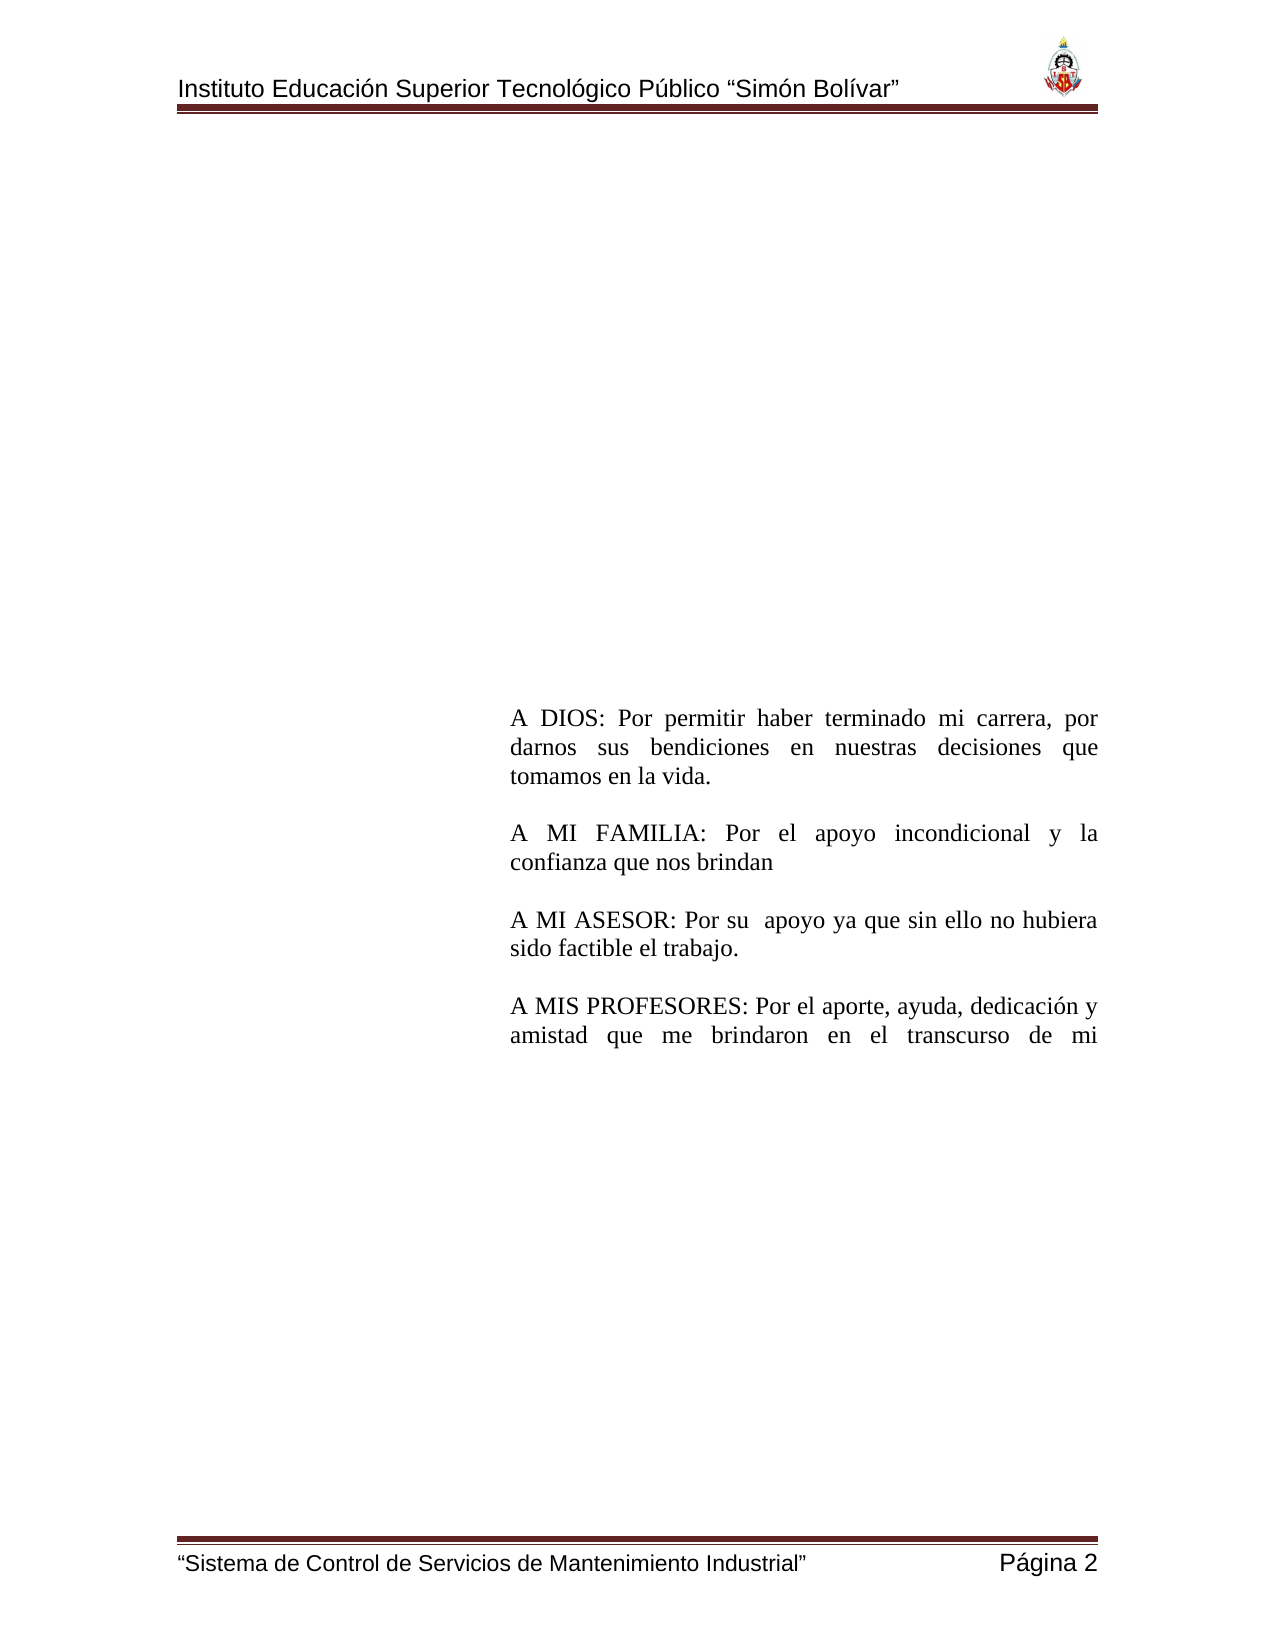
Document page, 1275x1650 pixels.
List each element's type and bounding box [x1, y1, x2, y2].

picture [1043, 36, 1083, 98]
